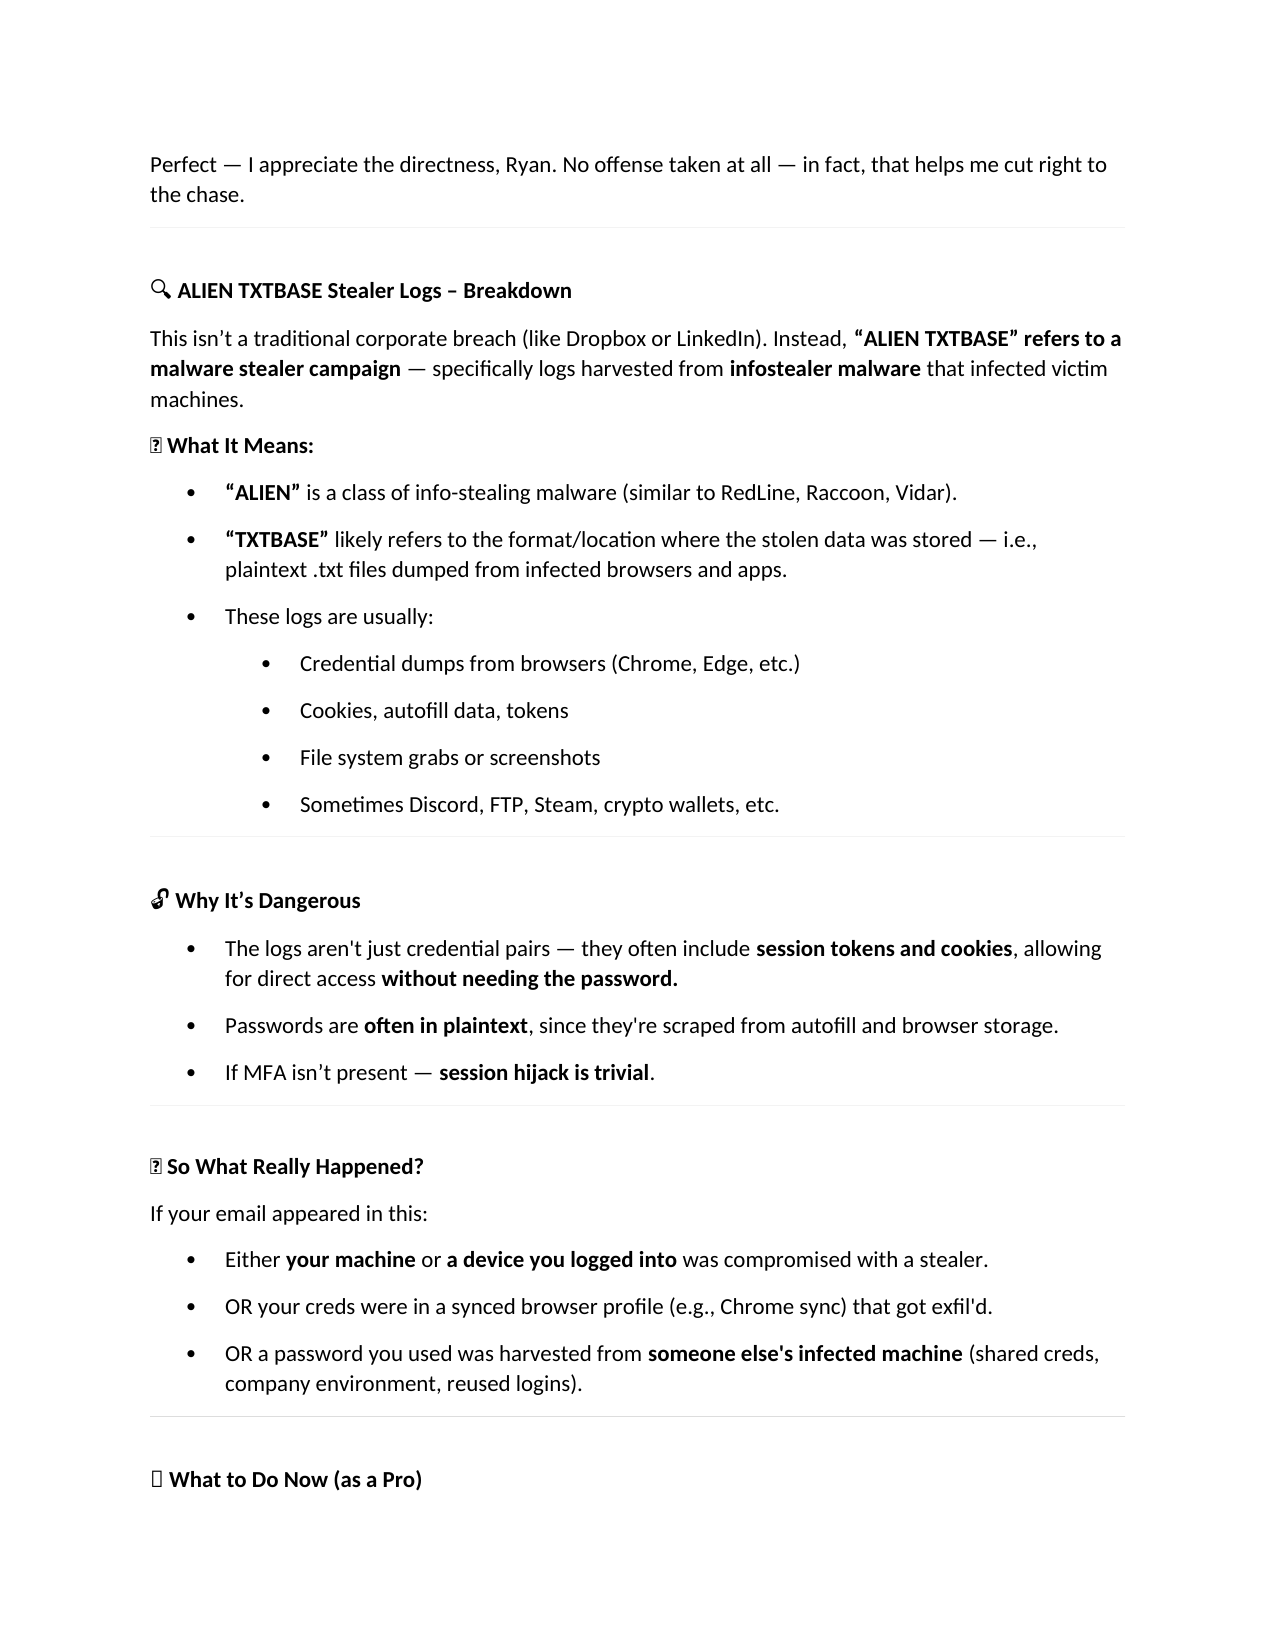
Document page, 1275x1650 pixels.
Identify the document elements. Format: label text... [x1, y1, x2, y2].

list “ALIEN” is a class of info-stealing malware (similar to RedLine, Raccoon, Vidar). [187, 478, 1125, 507]
list Passwords are often in plaintext, since they're scraped from autofill and browser storage. [187, 1011, 1125, 1039]
list Sometimes Discord, FTP, Steam, crypto wallets, etc. [262, 790, 1125, 818]
list Credential dumps from browsers (Chrome, Edge, etc.) [262, 649, 1125, 677]
text ✅ What to Do Now (as a Pro) [150, 1463, 1125, 1494]
text 🧨 What It Means: [150, 432, 1125, 460]
list If MFA isn’t present — session hijack is trivial. [187, 1058, 1125, 1086]
text This isn’t a traditional corporate breach (like Dropbox or LinkedIn). Instead, “ALIEN TXTBASE” refers to a malware stealer campaign — specifically logs harvested from infostealer malware that infected victim machines. [150, 324, 1125, 413]
text 🔓 Why It’s Dangerous [150, 884, 1125, 915]
list File system grabs or screenshots [262, 743, 1125, 771]
list OR a password you used was harvested from someone else's infected machine (shared creds, company environment, reused logins). [187, 1339, 1125, 1398]
list OR your creds were in a synced browser profile (e.g., Chrome sync) that got exfil'd. [187, 1292, 1125, 1321]
list Either your machine or a device you logged into was compromised with a stealer. [187, 1246, 1125, 1274]
text 🧠 So What Really Happened? [150, 1152, 1125, 1180]
text If your email appeared in this: [150, 1199, 1125, 1227]
list “TXTBASE” likely refers to the format/location where the stolen data was stored — i.e., plaintext .txt files dumped from infected browsers and apps. [187, 525, 1125, 584]
text Perfect — I appreciate the directness, Ryan. No offense taken at all — in fact, that helps me cut right to the chase. [150, 150, 1125, 208]
list Cookies, autofill data, tokens [262, 696, 1125, 724]
list The logs aren't just credential pairs — they often include session tokens and cookies, allowing for direct access without needing the password. [187, 934, 1125, 992]
text 🔍 ALIEN TXTBASE Stealer Logs – Breakdown [150, 274, 1125, 305]
list These logs are usually: [187, 602, 1125, 631]
